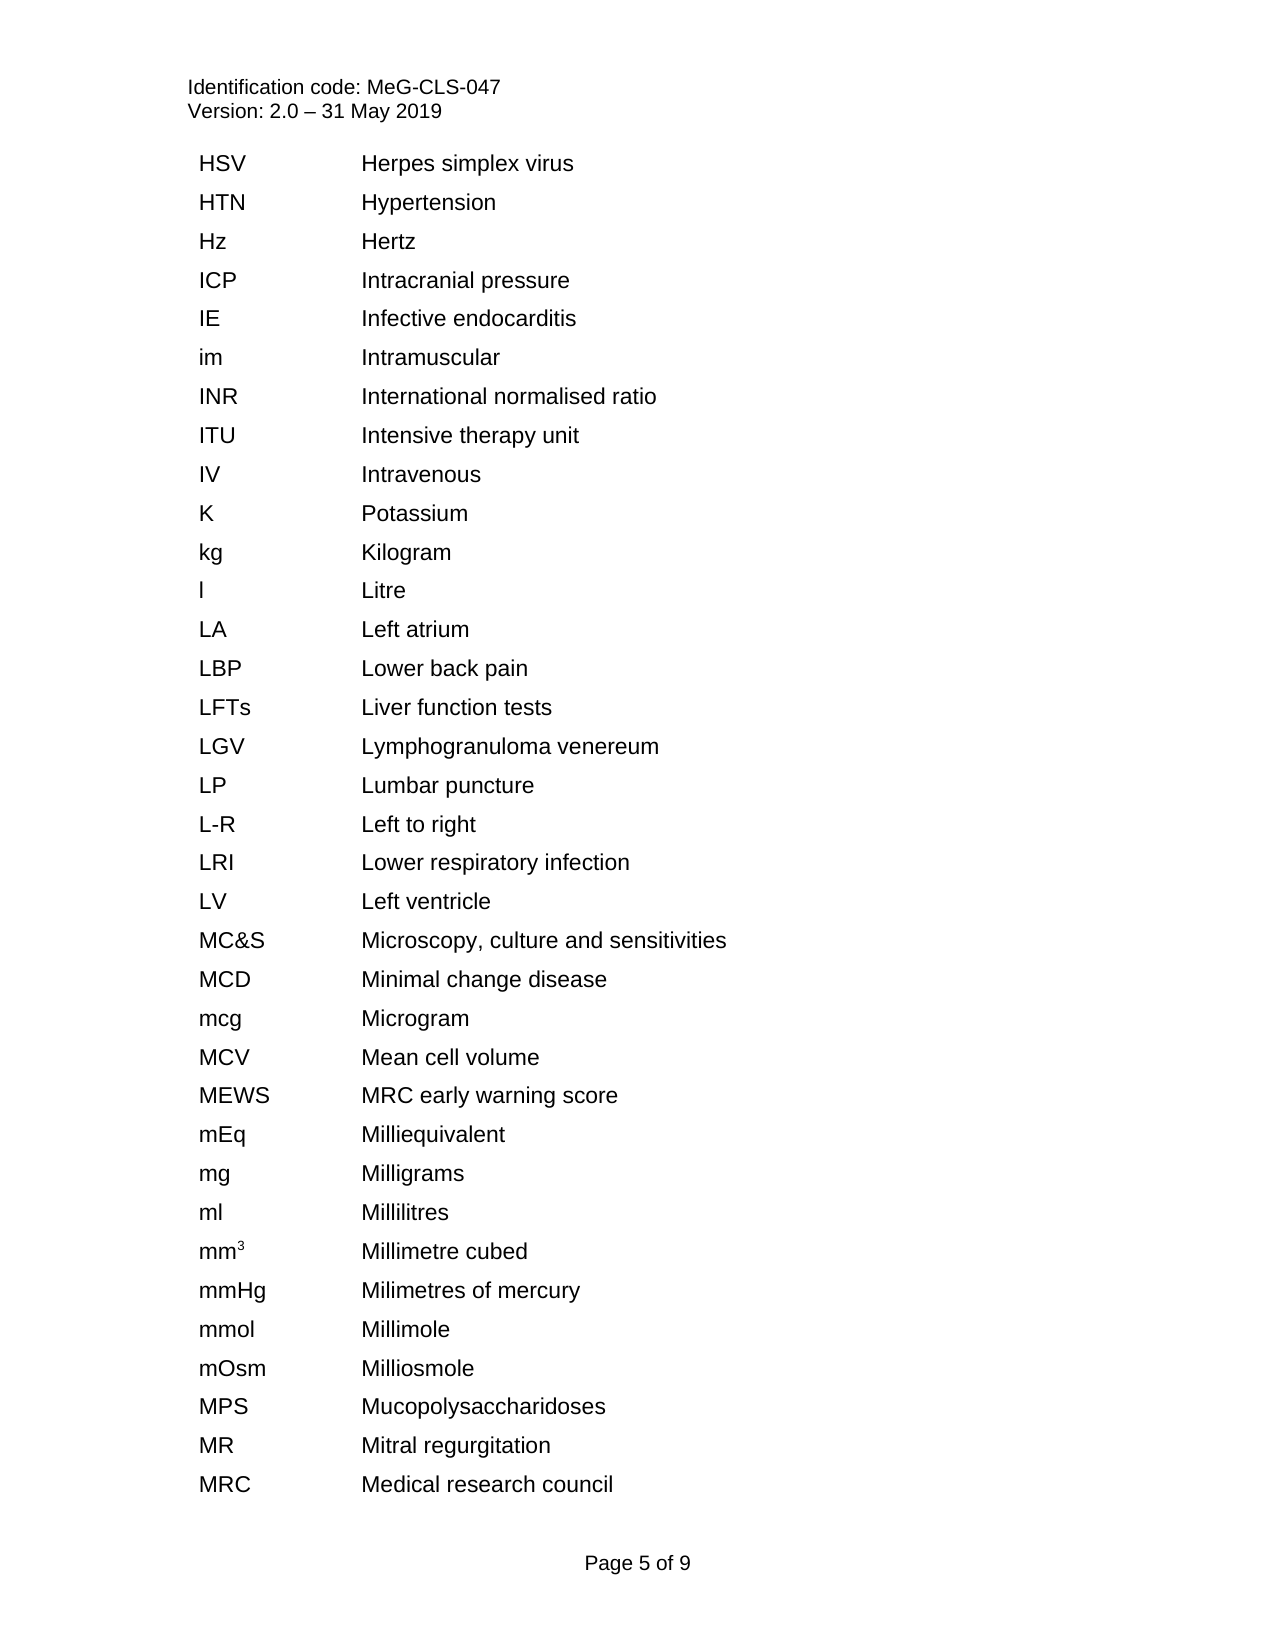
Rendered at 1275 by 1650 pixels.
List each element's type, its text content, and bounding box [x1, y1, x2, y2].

table_cell Millimole [350, 1316, 1118, 1354]
table_cell Infective endocarditis [350, 305, 1118, 344]
table_cell Milliequivalent [350, 1121, 1118, 1160]
table_cell International normalised ratio [350, 383, 1118, 422]
table_cell LFTs [188, 694, 350, 733]
table_cell INR [188, 383, 350, 422]
table_cell Intensive therapy unit [350, 422, 1118, 461]
table_cell LV [188, 888, 350, 927]
table_cell im [188, 344, 350, 383]
table_cell mmHg [188, 1277, 350, 1316]
table_cell Intracranial pressure [350, 267, 1118, 305]
table_cell mg [188, 1160, 350, 1199]
table_cell Millimetre cubed [350, 1238, 1118, 1277]
table_cell LRI [188, 849, 350, 888]
table_cell Hypertension [350, 189, 1118, 228]
table_cell Milimetres of mercury [350, 1277, 1118, 1316]
table_cell Mean cell volume [350, 1044, 1118, 1082]
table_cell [350, 1471, 1118, 1500]
table_cell Intramuscular [350, 344, 1118, 383]
table_cell Hertz [350, 228, 1118, 267]
table_cell Minimal change disease [350, 966, 1118, 1005]
table_cell Milligrams [350, 1160, 1118, 1199]
table_cell Mitral regurgitation [350, 1432, 1118, 1471]
table_cell MCV [188, 1044, 350, 1082]
table_cell Left to right [350, 811, 1118, 849]
table_cell LBP [188, 655, 350, 694]
table_cell MRC early warning score [350, 1083, 1118, 1121]
table_cell Microgram [350, 1005, 1118, 1044]
table_cell Microscopy, culture and sensitivities [350, 927, 1118, 966]
table_cell L-R [188, 811, 350, 849]
table_cell mmol [188, 1316, 350, 1354]
table_cell MRC [188, 1471, 350, 1500]
table_cell HTN [188, 189, 350, 228]
table_cell LGV [188, 733, 350, 772]
table_cell Lower respiratory infection [350, 849, 1118, 888]
table_cell Kilogram [350, 539, 1118, 577]
table_cell mm3 [188, 1238, 350, 1277]
table_cell Mucopolysaccharidoses [350, 1393, 1118, 1432]
table_cell MC&S [188, 927, 350, 966]
table_cell mEq [188, 1121, 350, 1160]
table_cell K [188, 500, 350, 538]
table_cell ICP [188, 267, 350, 305]
table_cell MR [188, 1432, 350, 1471]
table_cell Intravenous [350, 461, 1118, 500]
table_cell ml [188, 1199, 350, 1238]
table_cell IE [188, 305, 350, 344]
table_cell MEWS [188, 1083, 350, 1121]
table_cell MCD [188, 966, 350, 1005]
table_cell Lymphogranuloma venereum [350, 733, 1118, 772]
table_cell mcg [188, 1005, 350, 1044]
table_cell HSV [188, 150, 350, 189]
table_cell Millilitres [350, 1199, 1118, 1238]
table_cell Potassium [350, 500, 1118, 538]
table_cell kg [188, 539, 350, 577]
table_cell Milliosmole [350, 1355, 1118, 1393]
table_cell LP [188, 772, 350, 811]
table_cell Herpes simplex virus [350, 150, 1118, 189]
table_cell ITU [188, 422, 350, 461]
table_cell Litre [350, 578, 1118, 616]
table_cell Liver function tests [350, 694, 1118, 733]
table_cell IV [188, 461, 350, 500]
table_cell mOsm [188, 1355, 350, 1393]
table_cell Hz [188, 228, 350, 267]
table_cell Lower back pain [350, 655, 1118, 694]
table_cell MPS [188, 1393, 350, 1432]
table_cell Left ventricle [350, 888, 1118, 927]
table_cell LA [188, 616, 350, 655]
table_cell Lumbar puncture [350, 772, 1118, 811]
table_cell Left atrium [350, 616, 1118, 655]
table_cell l [188, 578, 350, 616]
